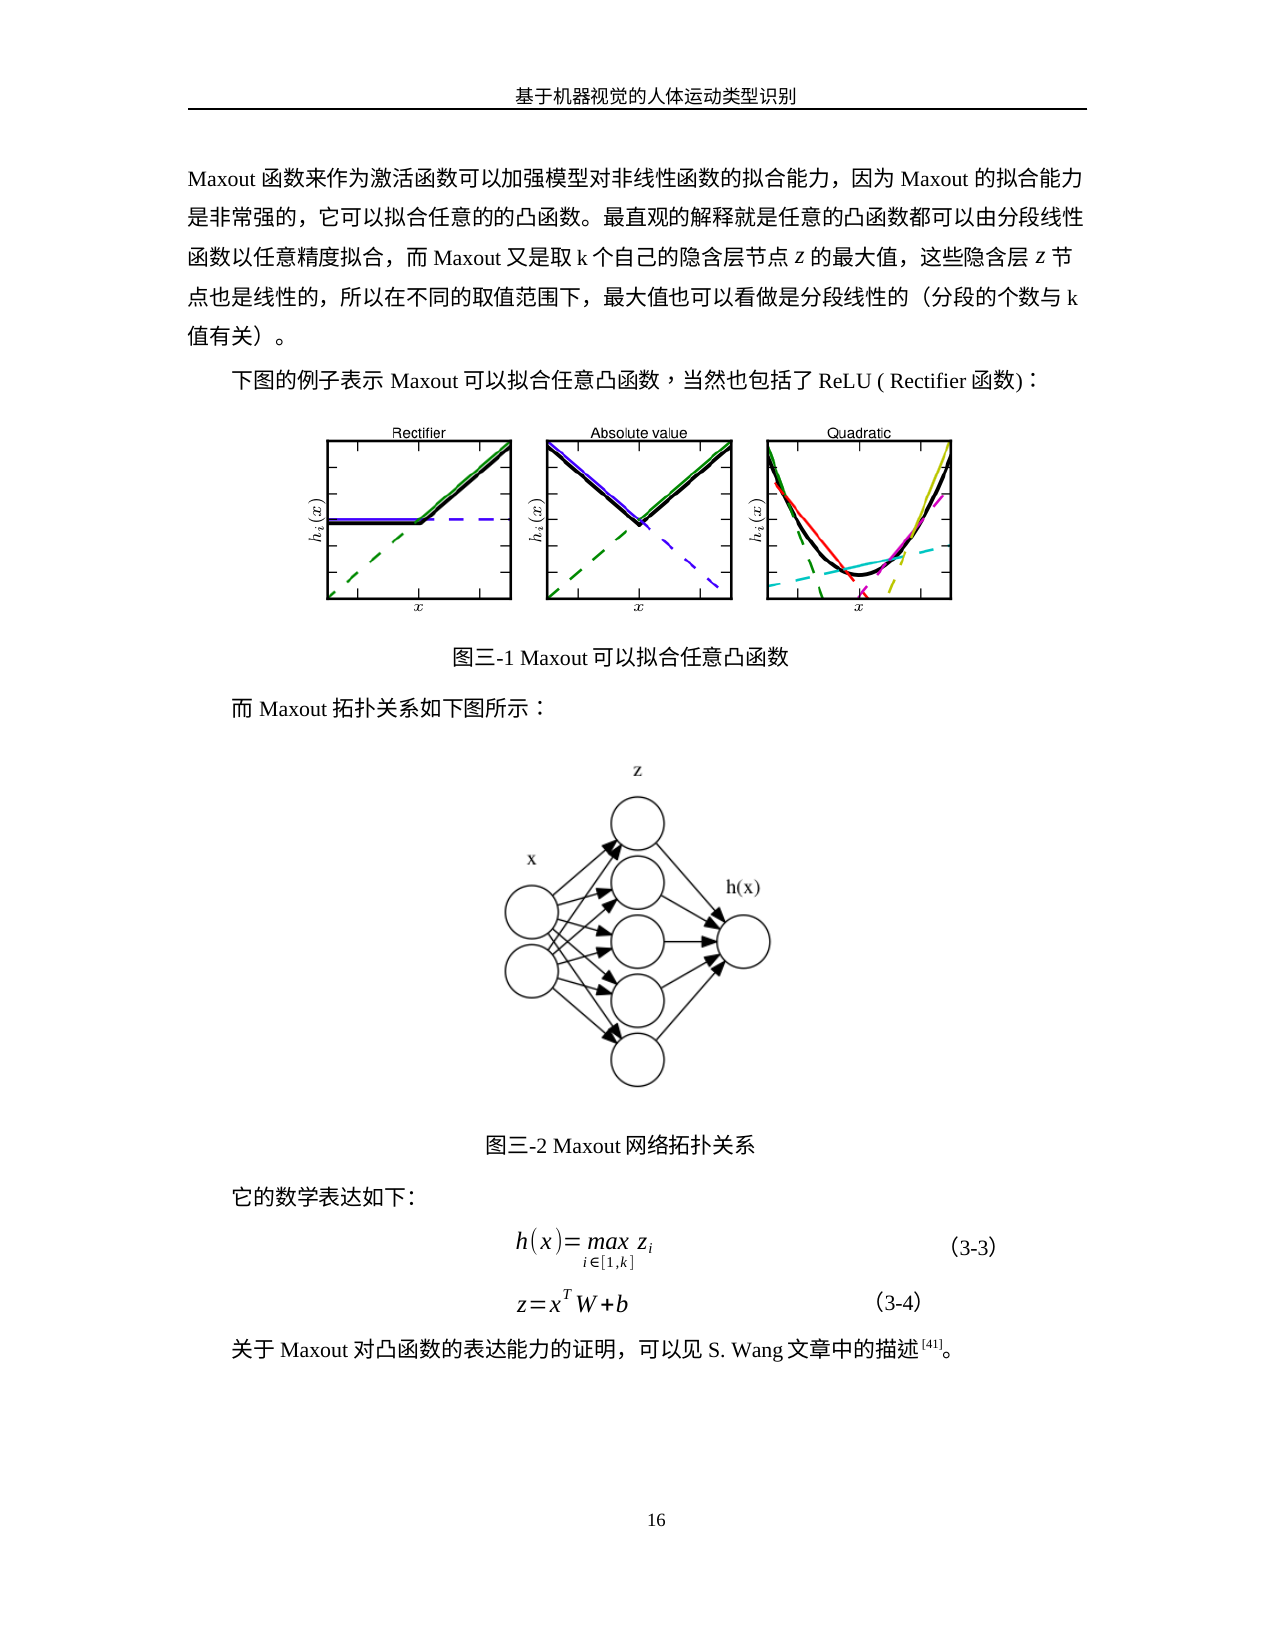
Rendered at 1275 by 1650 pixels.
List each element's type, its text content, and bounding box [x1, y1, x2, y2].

text 它的数学表达如下： [187, 1180, 1087, 1211]
text Maxout可以拟合任意凸函数 [187, 640, 1087, 672]
text 而 Maxout 拓扑关系如下图所示： [187, 692, 1087, 722]
text （3-3） [187, 1226, 1087, 1271]
text （3-4） [187, 1285, 1087, 1317]
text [187, 161, 1087, 351]
picture [287, 408, 988, 628]
text 关于 Maxout 对凸函数的表达能力的证明，可以见S. Wang文章中的描述 [41]。 [187, 1332, 1087, 1363]
text 下图的例子表示 Maxout 可以拟合任意凸函数，当然也包括了ReLU ( Rectifier 函数)： [187, 365, 1087, 395]
picture [476, 736, 799, 1116]
text Maxout网络拓扑关系 [187, 1128, 1087, 1159]
